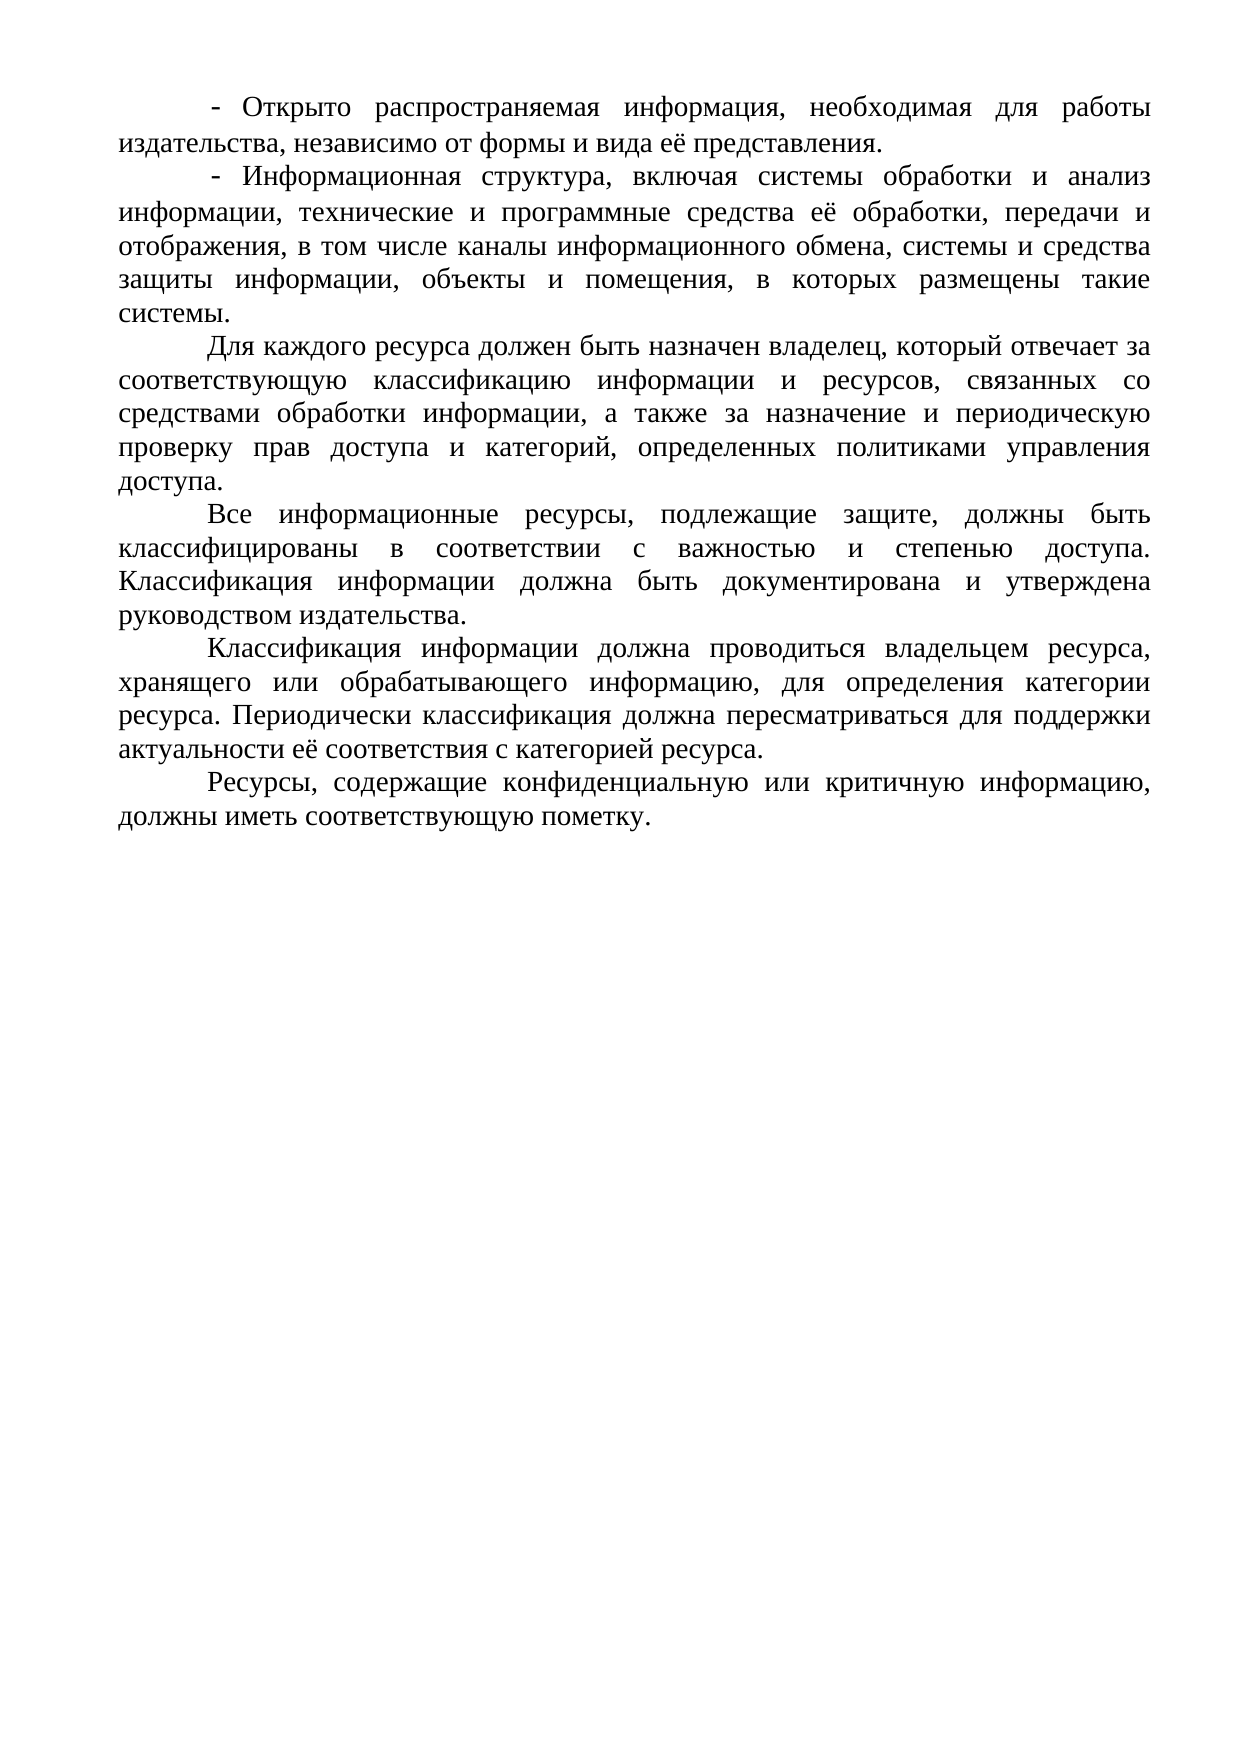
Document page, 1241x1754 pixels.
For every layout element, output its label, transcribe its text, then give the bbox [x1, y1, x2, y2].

text Ресурсы, содержащие конфиденциальную или критичную информацию, должны иметь соответствующую пометку. [118, 764, 1152, 832]
text Для каждого ресурса должен быть назначен владелец, который отвечает за соответствующую классификацию информации и ресурсов, связанных со средствами обработки информации, а также за назначение и периодическую проверку прав доступа и категорий, определенных политиками управления доступа. [118, 328, 1152, 496]
list Информационная структура, включая системы обработки и анализ информации, технические и программные средства её обработки, передачи и отображения, в том числе каналы информационного обмена, системы и средства защиты информации, объекты и помещения, в которых размещены такие системы. [118, 158, 1152, 328]
text Классификация информации должна проводиться владельцем ресурса, хранящего или обрабатывающего информацию, для определения категории ресурса. Периодически классификация должна пересматриваться для поддержки актуальности её соответствия с категорией ресурса. [118, 630, 1152, 764]
text Все информационные ресурсы, подлежащие защите, должны быть классифицированы в соответствии с важностью и степенью доступа. Классификация информации должна быть документирована и утверждена руководством издательства. [118, 496, 1152, 630]
list Открыто распространяемая информация, необходимая для работы издательства, независимо от формы и вида её представления. [118, 89, 1152, 158]
